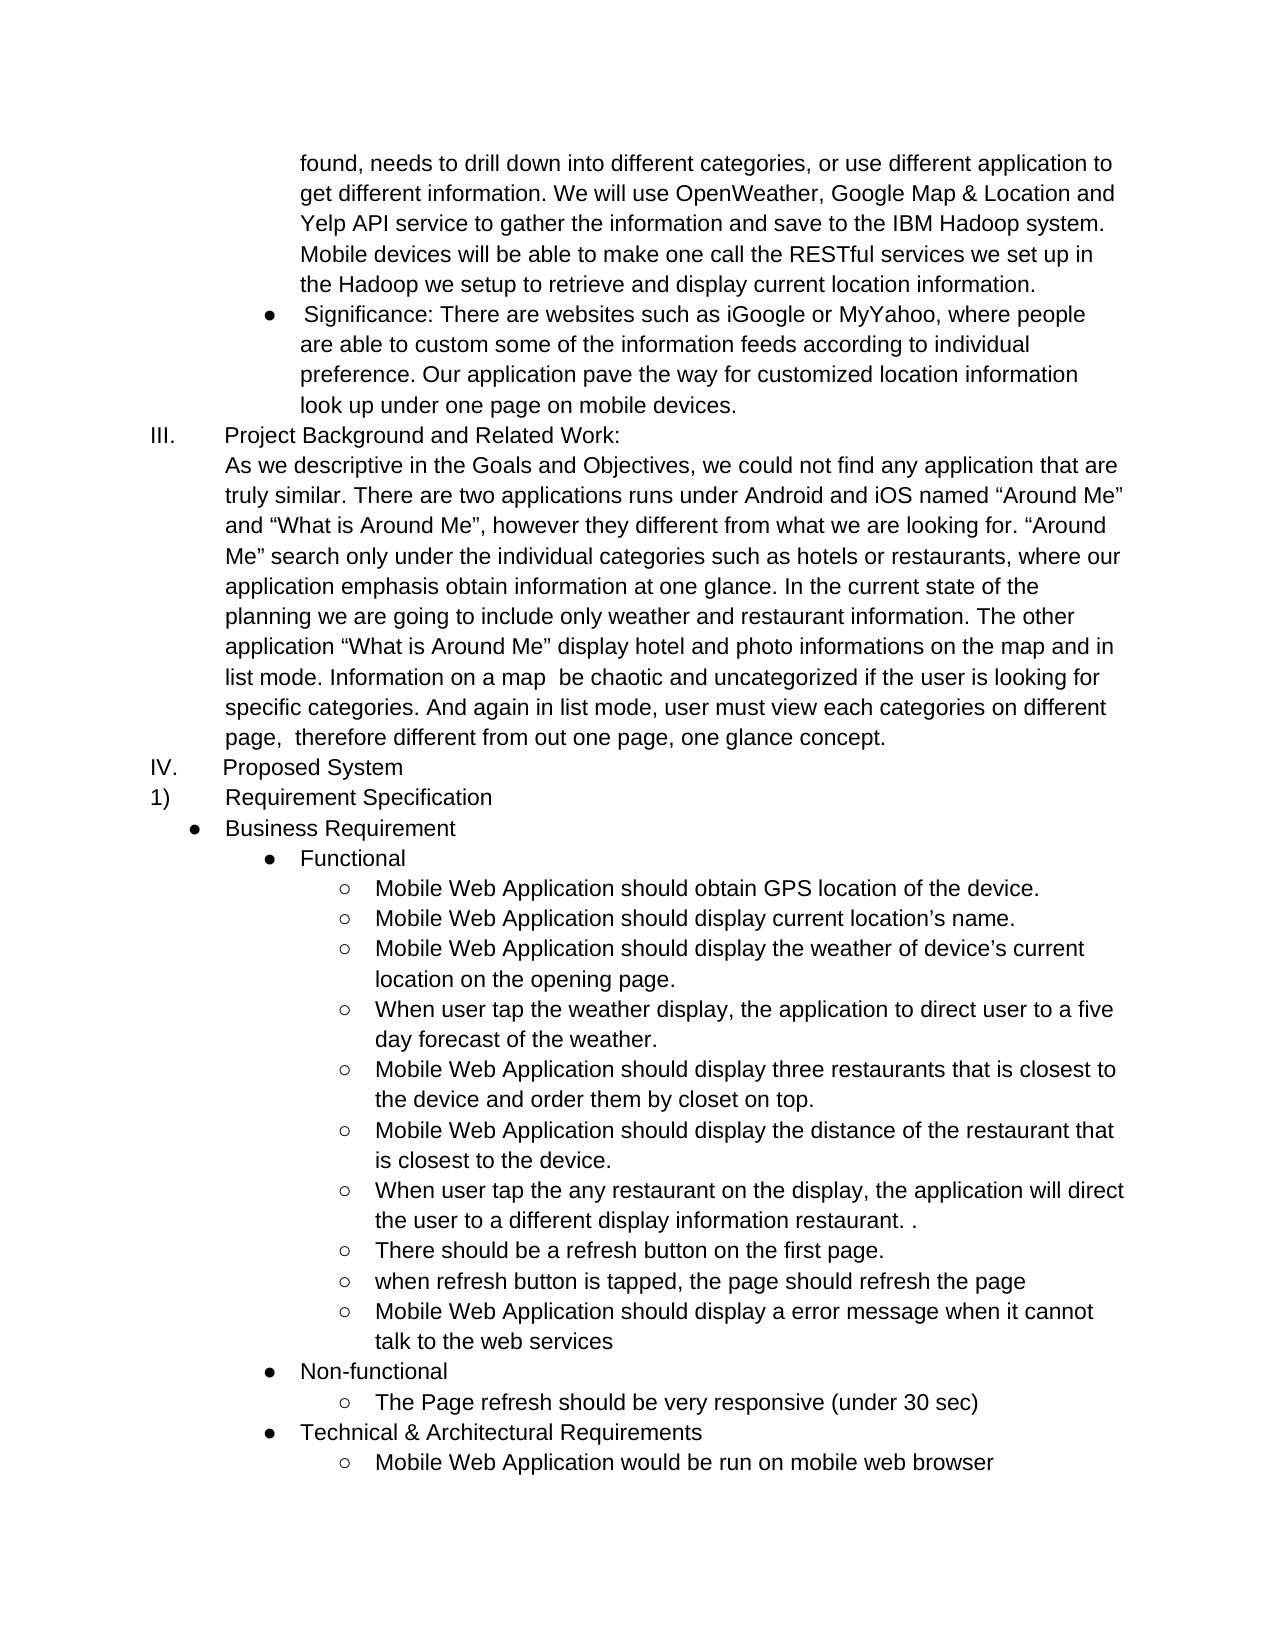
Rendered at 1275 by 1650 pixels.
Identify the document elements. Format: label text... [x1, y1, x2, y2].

list Technical & Architectural Requirements [263, 1419, 1125, 1445]
text As we descriptive in the Goals and Objectives, we could not find any application that are truly similar. There are two applications runs under Android and iOS named “Around Me” and “What is Around Me”, however they different from what we are looking for. “Around Me” search only under the individual categories such as hotels or restaurants, where our application emphasis obtain information at one glance. In the current state of the planning we are going to include only weather and restaurant information. The other application “What is Around Me” display hotel and photo informations on the map and in list mode. Information on a map be chaotic and uncategorized if the user is looking for specific categories. And again in list mode, user must view each categories on different page, therefore different from out one page, one glance concept. [225, 452, 1125, 750]
list Mobile Web Application should obtain GPS location of the device. [338, 875, 1125, 901]
list Significance: There are websites such as iGoogle or MyYahoo, where people are able to custom some of the information feeds according to individual preference. Our application pave the way for customized location information look up under one page on mobile devices. [263, 301, 1125, 418]
list When user tap the weather display, the application to direct user to a five day forecast of the weather. [338, 996, 1125, 1052]
list Mobile Web Application should display current location’s name. [338, 905, 1125, 932]
list Business Requirement [188, 814, 1125, 841]
list Mobile Web Application should display the weather of device’s current location on the opening page. [338, 935, 1125, 992]
list Mobile Web Application should display a error message when it cannot talk to the web services [338, 1298, 1125, 1354]
list Non-functional [263, 1358, 1125, 1385]
list Functional [263, 845, 1125, 871]
list Mobile Web Application would be run on mobile web browser [338, 1449, 1125, 1475]
list Mobile Web Application should display three restaurants that is closest to the device and order them by closet on top. [338, 1056, 1125, 1113]
list The Page refresh should be very responsive (under 30 sec) [338, 1388, 1125, 1415]
list When user tap the any restaurant on the display, the application will direct the user to a different display information restaurant. . [338, 1177, 1125, 1234]
text IV. Proposed System [150, 754, 1125, 781]
list There should be a refresh button on the first page. [338, 1237, 1125, 1264]
text 1) Requirement Specification [150, 784, 1125, 811]
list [263, 150, 1125, 297]
list when refresh button is tapped, the page should refresh the page [338, 1268, 1125, 1294]
text III. Project Background and Related Work: [150, 422, 1125, 448]
list Mobile Web Application should display the distance of the restaurant that is closest to the device. [338, 1117, 1125, 1173]
